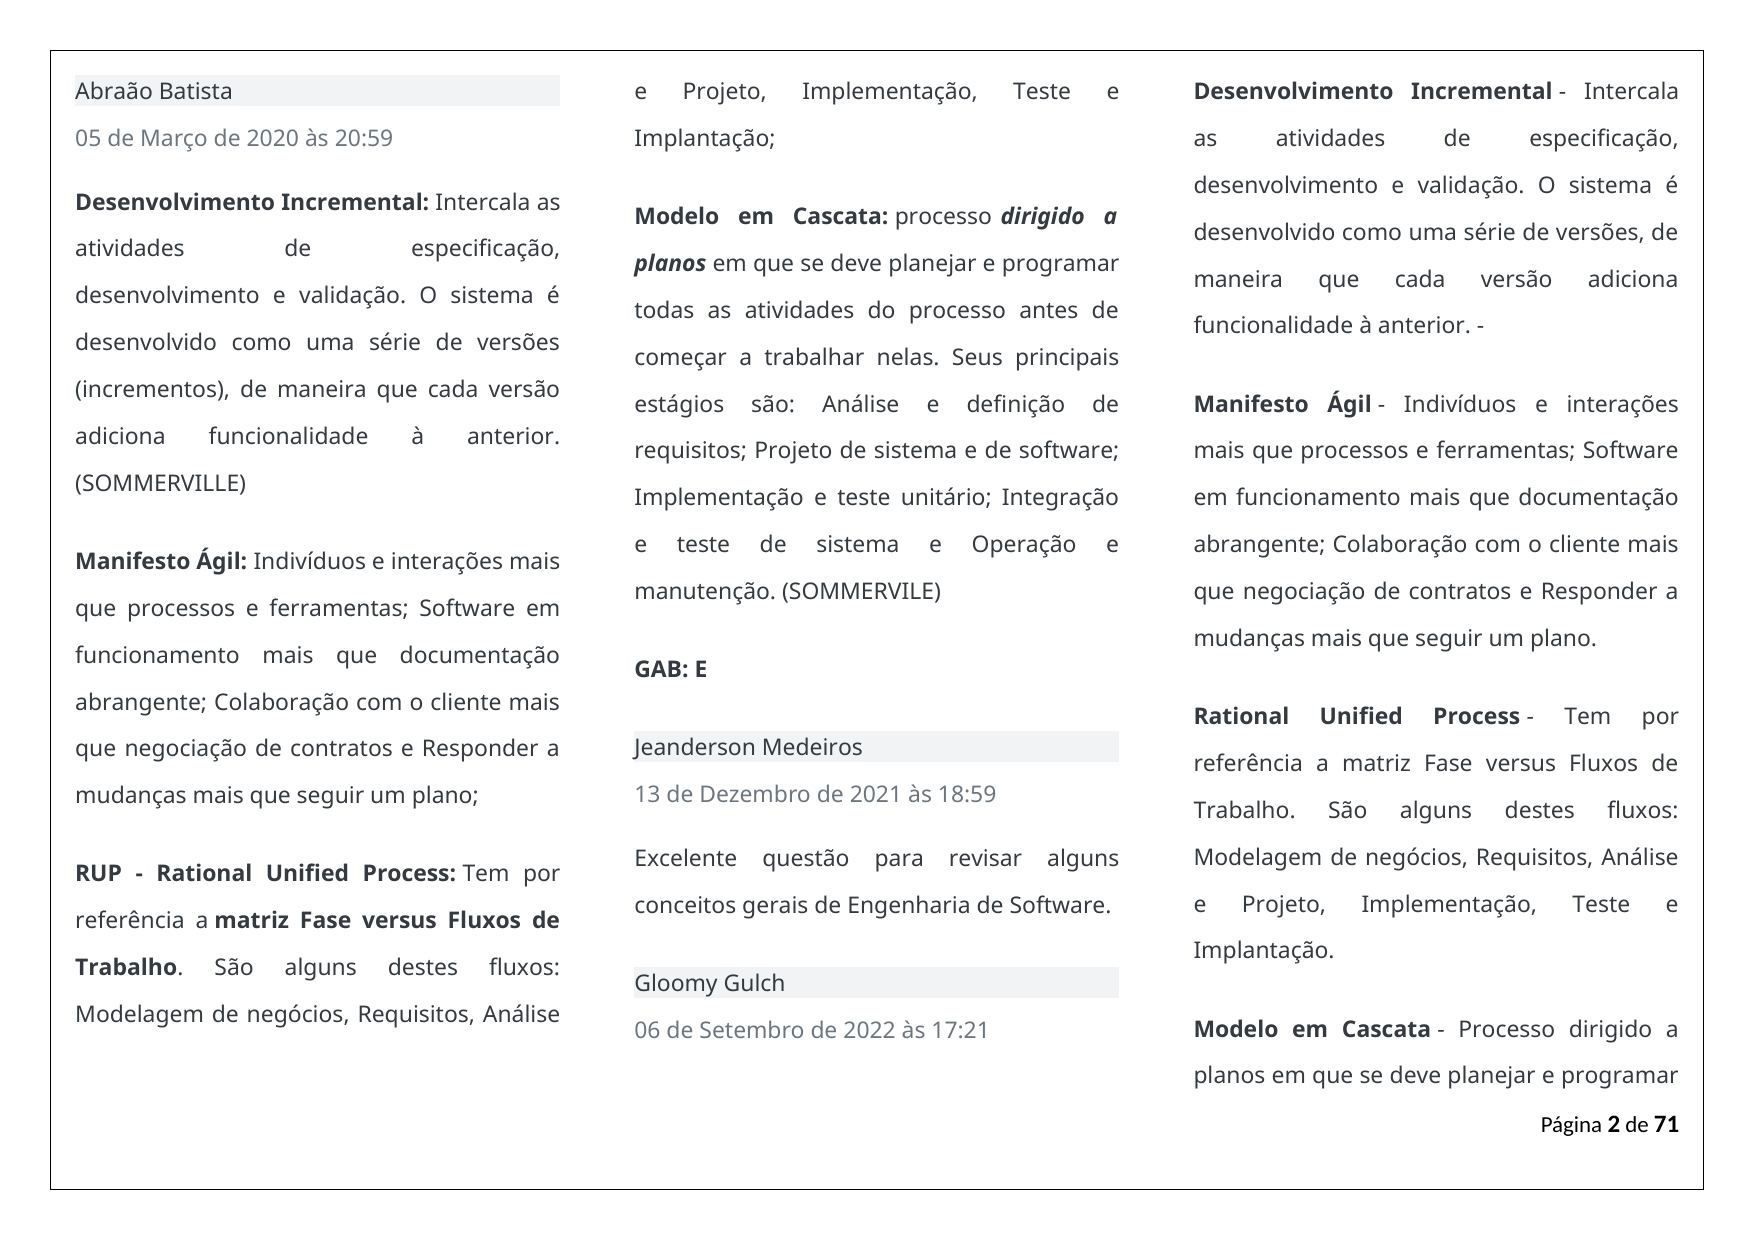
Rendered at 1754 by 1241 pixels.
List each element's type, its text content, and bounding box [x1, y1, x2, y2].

text Excelente questão para revisar alguns conceitos gerais de Engenharia de Software. [634, 842, 1119, 920]
text Desenvolvimento Incremental - Intercala as atividades de especificação, desenvolvimento e validação. O sistema é desenvolvido como uma série de versões, de maneira que cada versão adiciona funcionalidade à anterior. - [1193, 75, 1679, 341]
text Rational Unified Process - Tem por referência a matriz Fase versus Fluxos de Trabalho. São alguns destes fluxos: Modelagem de negócios, Requisitos, Análise e Projeto, Implementação, Teste e Implantação. [1193, 700, 1679, 966]
text Manifesto Ágil - Indivíduos e interações mais que processos e ferramentas; Software em funcionamento mais que documentação abrangente; Colaboração com o cliente mais que negociação de contratos e Responder a mudanças mais que seguir um plano. [1193, 387, 1679, 653]
text Abraão Batista [75, 75, 560, 106]
text 05 de Março de 2020 às 20:59 [75, 122, 560, 153]
text Jeanderson Medeiros [634, 731, 1119, 762]
text 06 de Setembro de 2022 às 17:21 [634, 1013, 1119, 1045]
text Desenvolvimento Incremental: Intercala as atividades de especificação, desenvolvimento e validação. O sistema é desenvolvido como uma série de versões (incrementos), de maneira que cada versão adiciona funcionalidade à anterior. (SOMMERVILLE) [75, 185, 560, 498]
text Manifesto Ágil: Indivíduos e interações mais que processos e ferramentas; Software em funcionamento mais que documentação abrangente; Colaboração com o cliente mais que negociação de contratos e Responder a mudanças mais que seguir um plano; [75, 545, 560, 810]
text 13 de Dezembro de 2021 às 18:59 [634, 778, 1119, 809]
text Modelo em Cascata: processo dirigido a planos em que se deve planejar e programar todas as atividades do processo antes de começar a trabalhar nelas. Seus principais estágios são: Análise e definição de requisitos; Projeto de sistema e de software; Implementação e teste unitário; Integração e teste de sistema e Operação e manutenção. (SOMMERVILE) [634, 200, 1119, 606]
text GAB: E [634, 653, 1119, 684]
text Gloomy Gulch [634, 967, 1119, 998]
